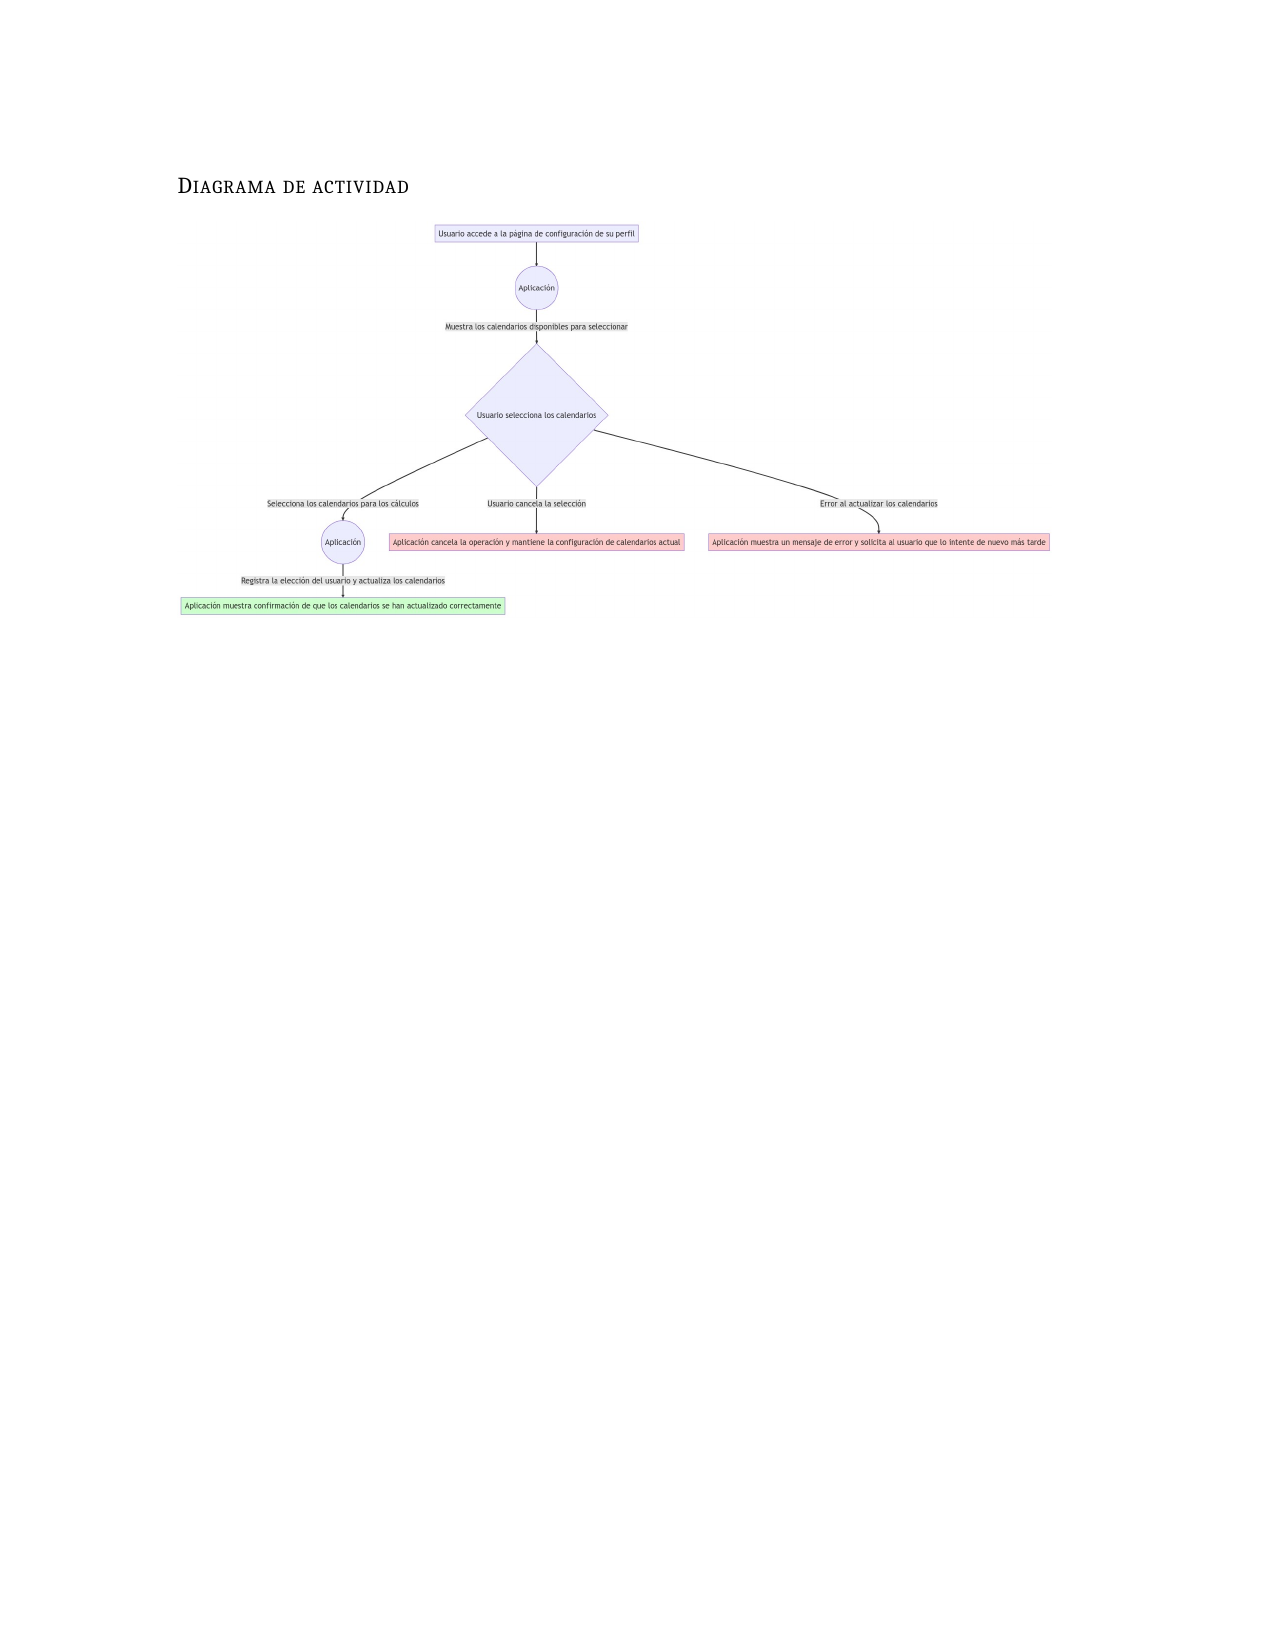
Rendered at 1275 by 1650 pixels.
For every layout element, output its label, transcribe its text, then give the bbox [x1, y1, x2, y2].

picture [177, 221, 1053, 618]
subtitle Diagrama de actividad [177, 173, 1098, 199]
